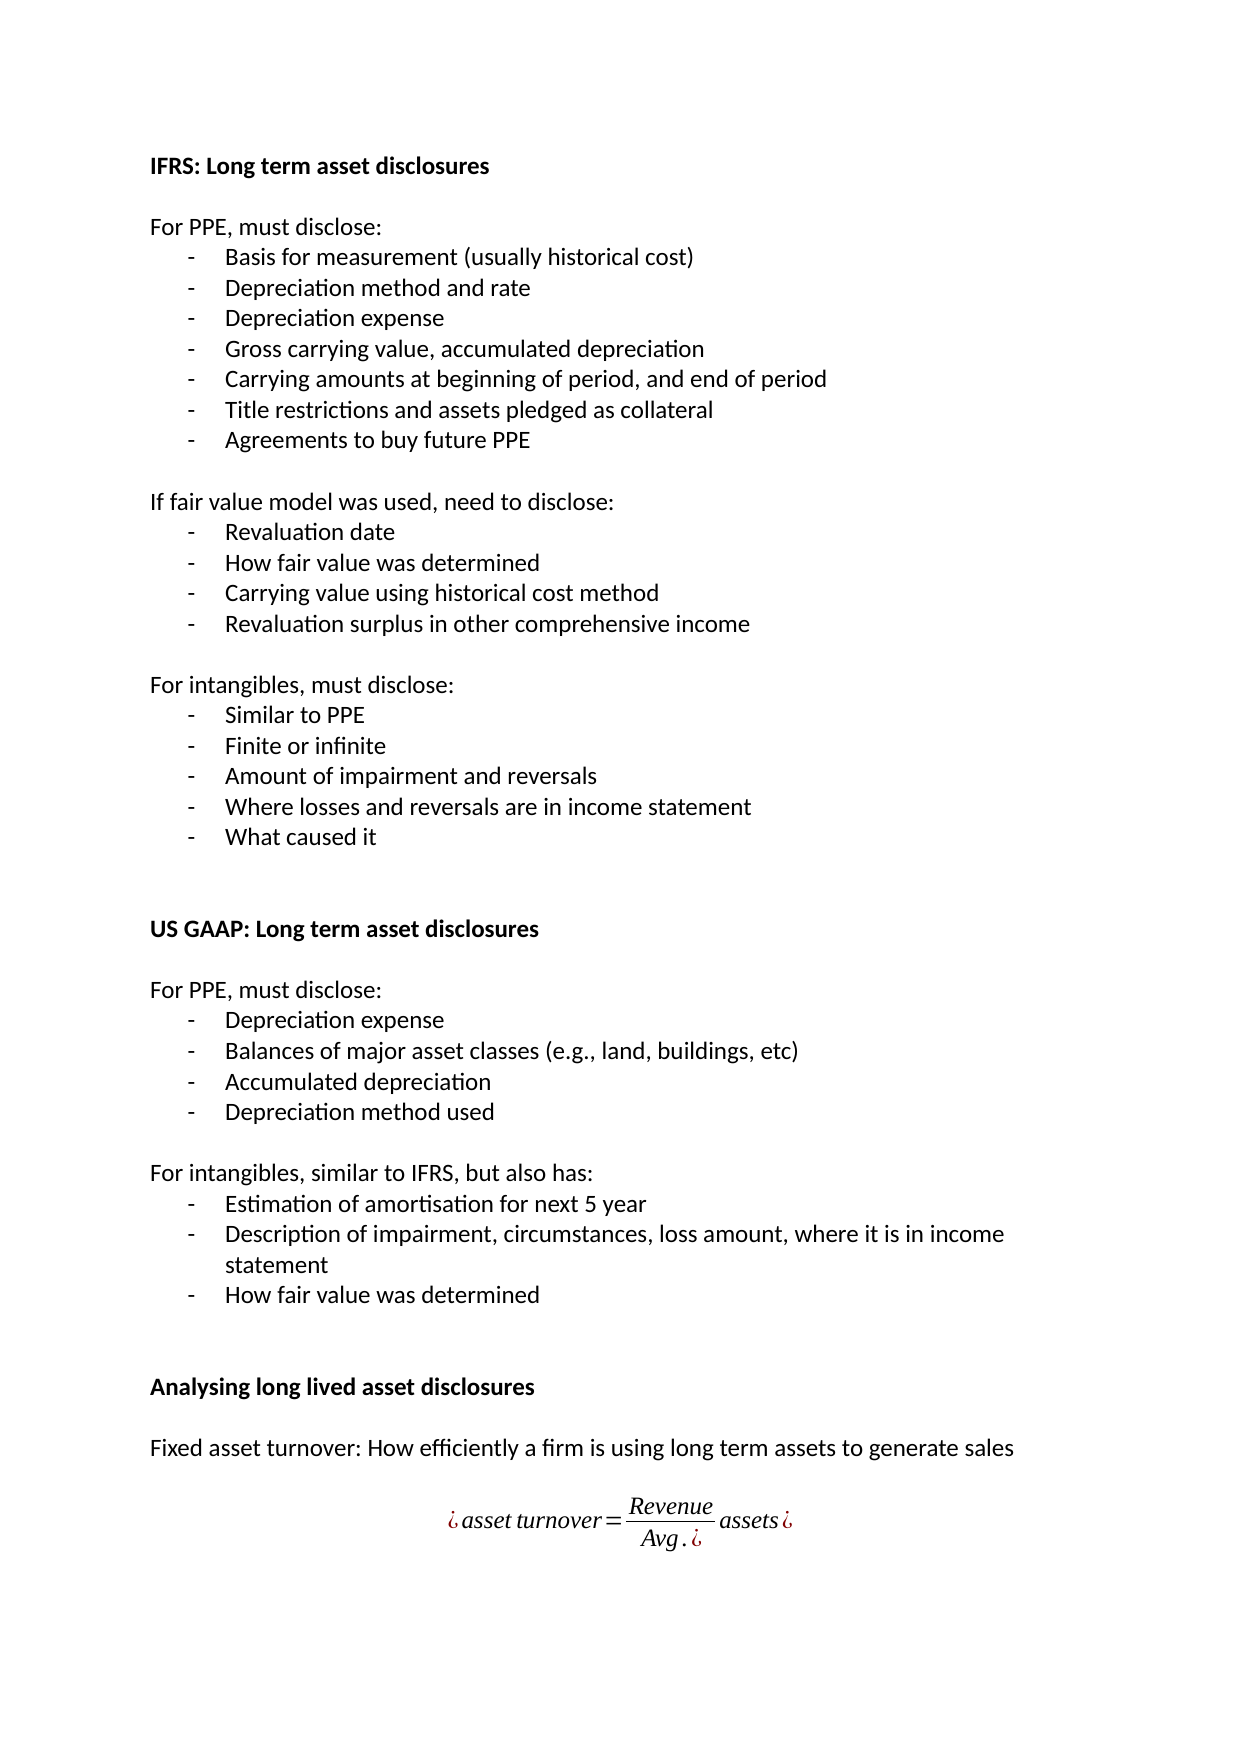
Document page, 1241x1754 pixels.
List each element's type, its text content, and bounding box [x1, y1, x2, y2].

list Similar to PPE [187, 699, 1090, 730]
text For PPE, must disclose: [150, 974, 1090, 1004]
list Carrying value using historical cost method [187, 577, 1090, 608]
list How fair value was determined [187, 1279, 1090, 1310]
list What caused it [187, 821, 1090, 852]
text For intangibles, must disclose: [150, 669, 1090, 699]
text For PPE, must disclose: [150, 211, 1090, 242]
list Revaluation surplus in other comprehensive income [187, 608, 1090, 638]
list Where losses and reversals are in income statement [187, 791, 1090, 821]
list Depreciation method used [187, 1096, 1090, 1127]
text Analysing long lived asset disclosures [150, 1371, 1090, 1401]
list Balances of major asset classes (e.g., land, buildings, etc) [187, 1035, 1090, 1066]
list Estimation of amortisation for next 5 year [187, 1188, 1090, 1218]
list Accumulated depreciation [187, 1066, 1090, 1096]
text Fixed asset turnover: How efficiently a firm is using long term assets to generate sales [150, 1432, 1090, 1462]
list Depreciation method and rate [187, 272, 1090, 303]
list Depreciation expense [187, 1004, 1090, 1035]
list Carrying amounts at beginning of period, and end of period [187, 364, 1090, 394]
list Depreciation expense [187, 303, 1090, 333]
list Gross carrying value, accumulated depreciation [187, 333, 1090, 364]
text IFRS: Long term asset disclosures [150, 150, 1090, 181]
list Agreements to buy future PPE [187, 425, 1090, 455]
list Amount of impairment and reversals [187, 760, 1090, 791]
list Revaluation date [187, 516, 1090, 547]
list Title restrictions and assets pledged as collateral [187, 394, 1090, 425]
list Basis for measurement (usually historical cost) [187, 242, 1090, 272]
text If fair value model was used, need to disclose: [150, 486, 1090, 516]
text For intangibles, similar to IFRS, but also has: [150, 1157, 1090, 1188]
list Description of impairment, circumstances, loss amount, where it is in income statement [187, 1218, 1090, 1279]
list How fair value was determined [187, 547, 1090, 577]
text US GAAP: Long term asset disclosures [150, 913, 1090, 943]
list Finite or infinite [187, 730, 1090, 760]
